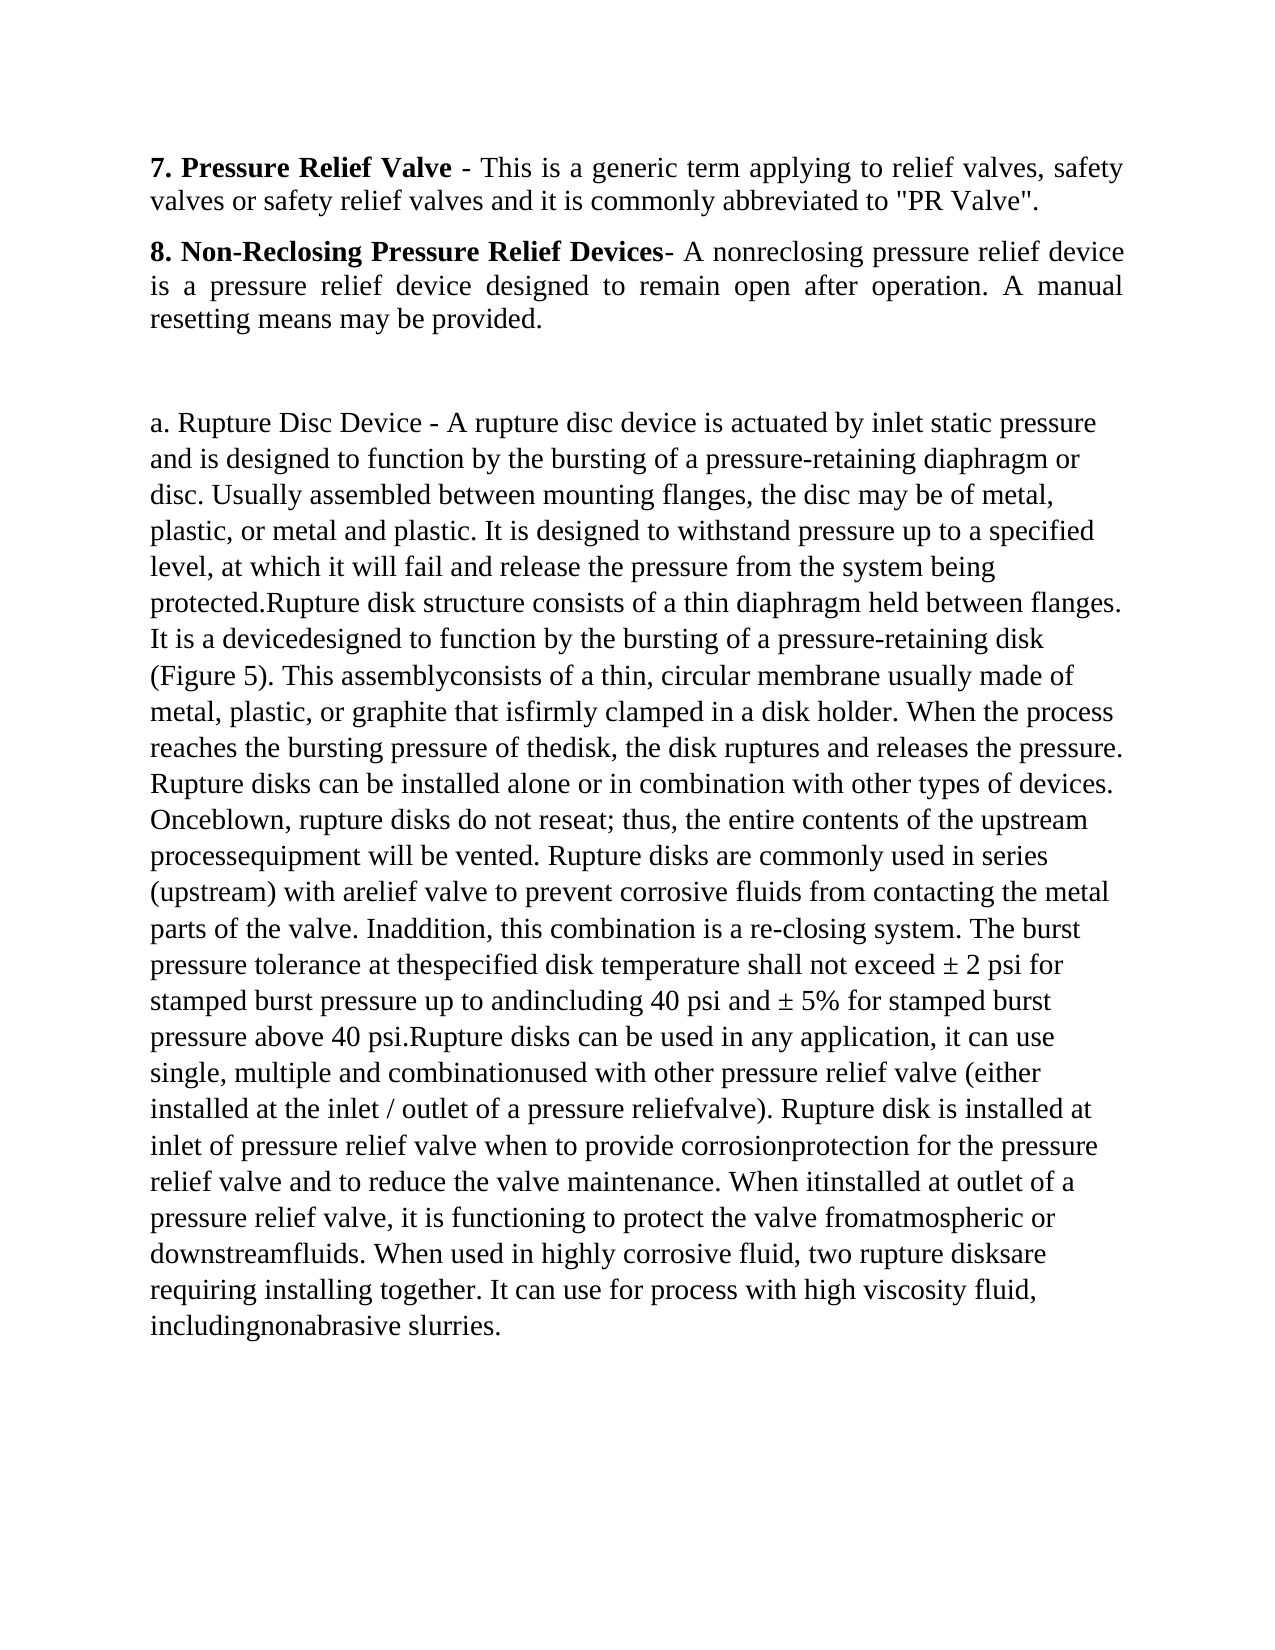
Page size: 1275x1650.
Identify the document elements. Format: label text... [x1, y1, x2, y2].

text 8. Non-Reclosing Pressure Relief Devices- A nonreclosing pressure relief device is a pressure relief device designed to remain open after operation. A manual resetting means may be provided. [150, 234, 1125, 335]
text a. Rupture Disc Device - A rupture disc device is actuated by inlet static pressure and is designed to function by the bursting of a pressure-retaining diaphragm or disc. Usually assembled between mounting flanges, the disc may be of metal, plastic, or metal and plastic. It is designed to withstand pressure up to a specified level, at which it will fail and release the pressure from the system being protected.Rupture disk structure consists of a thin diaphragm held between flanges. It is a devicedesigned to function by the bursting of a pressure-retaining disk (Figure 5). This assemblyconsists of a thin, circular membrane usually made of metal, plastic, or graphite that isfirmly clamped in a disk holder. When the process reaches the bursting pressure of thedisk, the disk ruptures and releases the pressure. Rupture disks can be installed alone or in combination with other types of devices. Onceblown, rupture disks do not reseat; thus, the entire contents of the upstream processequipment will be vented. Rupture disks are commonly used in series (upstream) with arelief valve to prevent corrosive fluids from contacting the metal parts of the valve. Inaddition, this combination is a re-closing system. The burst pressure tolerance at thespecified disk temperature shall not exceed ± 2 psi for stamped burst pressure up to andincluding 40 psi and ± 5% for stamped burst pressure above 40 psi.Rupture disks can be used in any application, it can use single, multiple and combinationused with other pressure relief valve (either installed at the inlet / outlet of a pressure reliefvalve). Rupture disk is installed at inlet of pressure relief valve when to provide corrosionprotection for the pressure relief valve and to reduce the valve maintenance. When itinstalled at outlet of a pressure relief valve, it is functioning to protect the valve fromatmospheric or downstreamfluids. When used in highly corrosive fluid, two rupture disksare requiring installing together. It can use for process with high viscosity fluid, includingnonabrasive slurries. [150, 405, 1125, 1342]
text 7. Pressure Relief Valve - This is a generic term applying to relief valves, safety valves or safety relief valves and it is commonly abbreviated to "PR Valve". [150, 150, 1125, 217]
